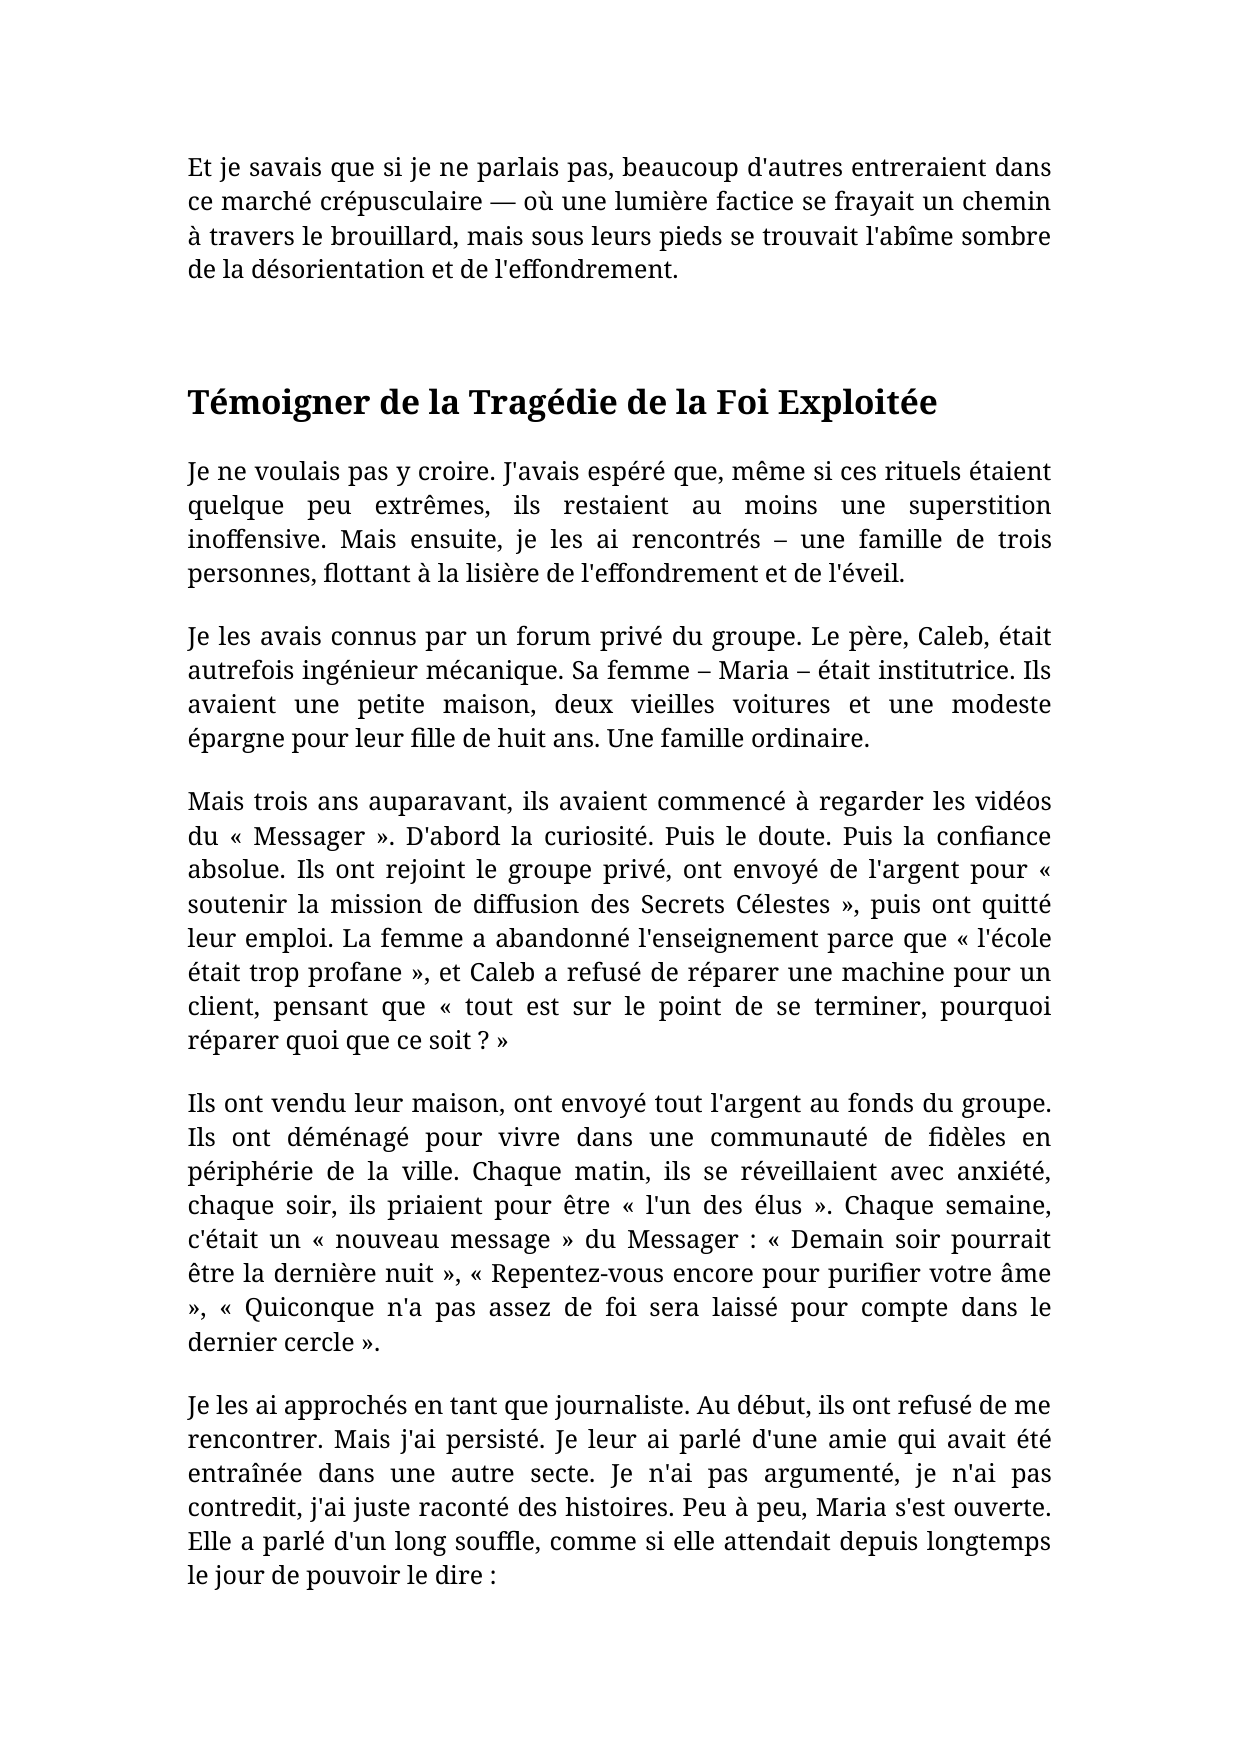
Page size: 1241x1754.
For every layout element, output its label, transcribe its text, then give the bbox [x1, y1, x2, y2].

text Je les ai approchés en tant que journaliste. Au début, ils ont refusé de me rencontrer. Mais j'ai persisté. Je leur ai parlé d'une amie qui avait été entraînée dans une autre secte. Je n'ai pas argumenté, je n'ai pas contredit, j'ai juste raconté des histoires. Peu à peu, Maria s'est ouverte. Elle a parlé d'un long souffle, comme si elle attendait depuis longtemps le jour de pouvoir le dire : [187, 1387, 1053, 1592]
text Ils ont vendu leur maison, ont envoyé tout l'argent au fonds du groupe. Ils ont déménagé pour vivre dans une communauté de fidèles en périphérie de la ville. Chaque matin, ils se réveillaient avec anxiété, chaque soir, ils priaient pour être « l'un des élus ». Chaque semaine, c'était un « nouveau message » du Messager : « Demain soir pourrait être la dernière nuit », « Repentez-vous encore pour purifier votre âme », « Quiconque n'a pas assez de foi sera laissé pour compte dans le dernier cercle ». [187, 1086, 1053, 1358]
text Je les avais connus par un forum privé du groupe. Le père, Caleb, était autrefois ingénieur mécanique. Sa femme – Maria – était institutrice. Ils avaient une petite maison, deux vieilles voitures et une modeste épargne pour leur fille de huit ans. Une famille ordinaire. [187, 619, 1053, 755]
text Témoigner de la Tragédie de la Foi Exploitée [187, 379, 1053, 424]
text Je ne voulais pas y croire. J'avais espéré que, même si ces rituels étaient quelque peu extrêmes, ils restaient au moins une superstition inoffensive. Mais ensuite, je les ai rencontrés – une famille de trois personnes, flottant à la lisière de l'effondrement et de l'éveil. [187, 453, 1053, 589]
text Et je savais que si je ne parlais pas, beaucoup d'autres entreraient dans ce marché crépusculaire — où une lumière factice se frayait un chemin à travers le brouillard, mais sous leurs pieds se trouvait l'abîme sombre de la désorientation et de l'effondrement. [187, 150, 1053, 286]
text Mais trois ans auparavant, ils avaient commencé à regarder les vidéos du « Messager ». D'abord la curiosité. Puis le doute. Puis la confiance absolue. Ils ont rejoint le groupe privé, ont envoyé de l'argent pour « soutenir la mission de diffusion des Secrets Célestes », puis ont quitté leur emploi. La femme a abandonné l'enseignement parce que « l'école était trop profane », et Caleb a refusé de réparer une machine pour un client, pensant que « tout est sur le point de se terminer, pourquoi réparer quoi que ce soit ? » [187, 784, 1053, 1057]
